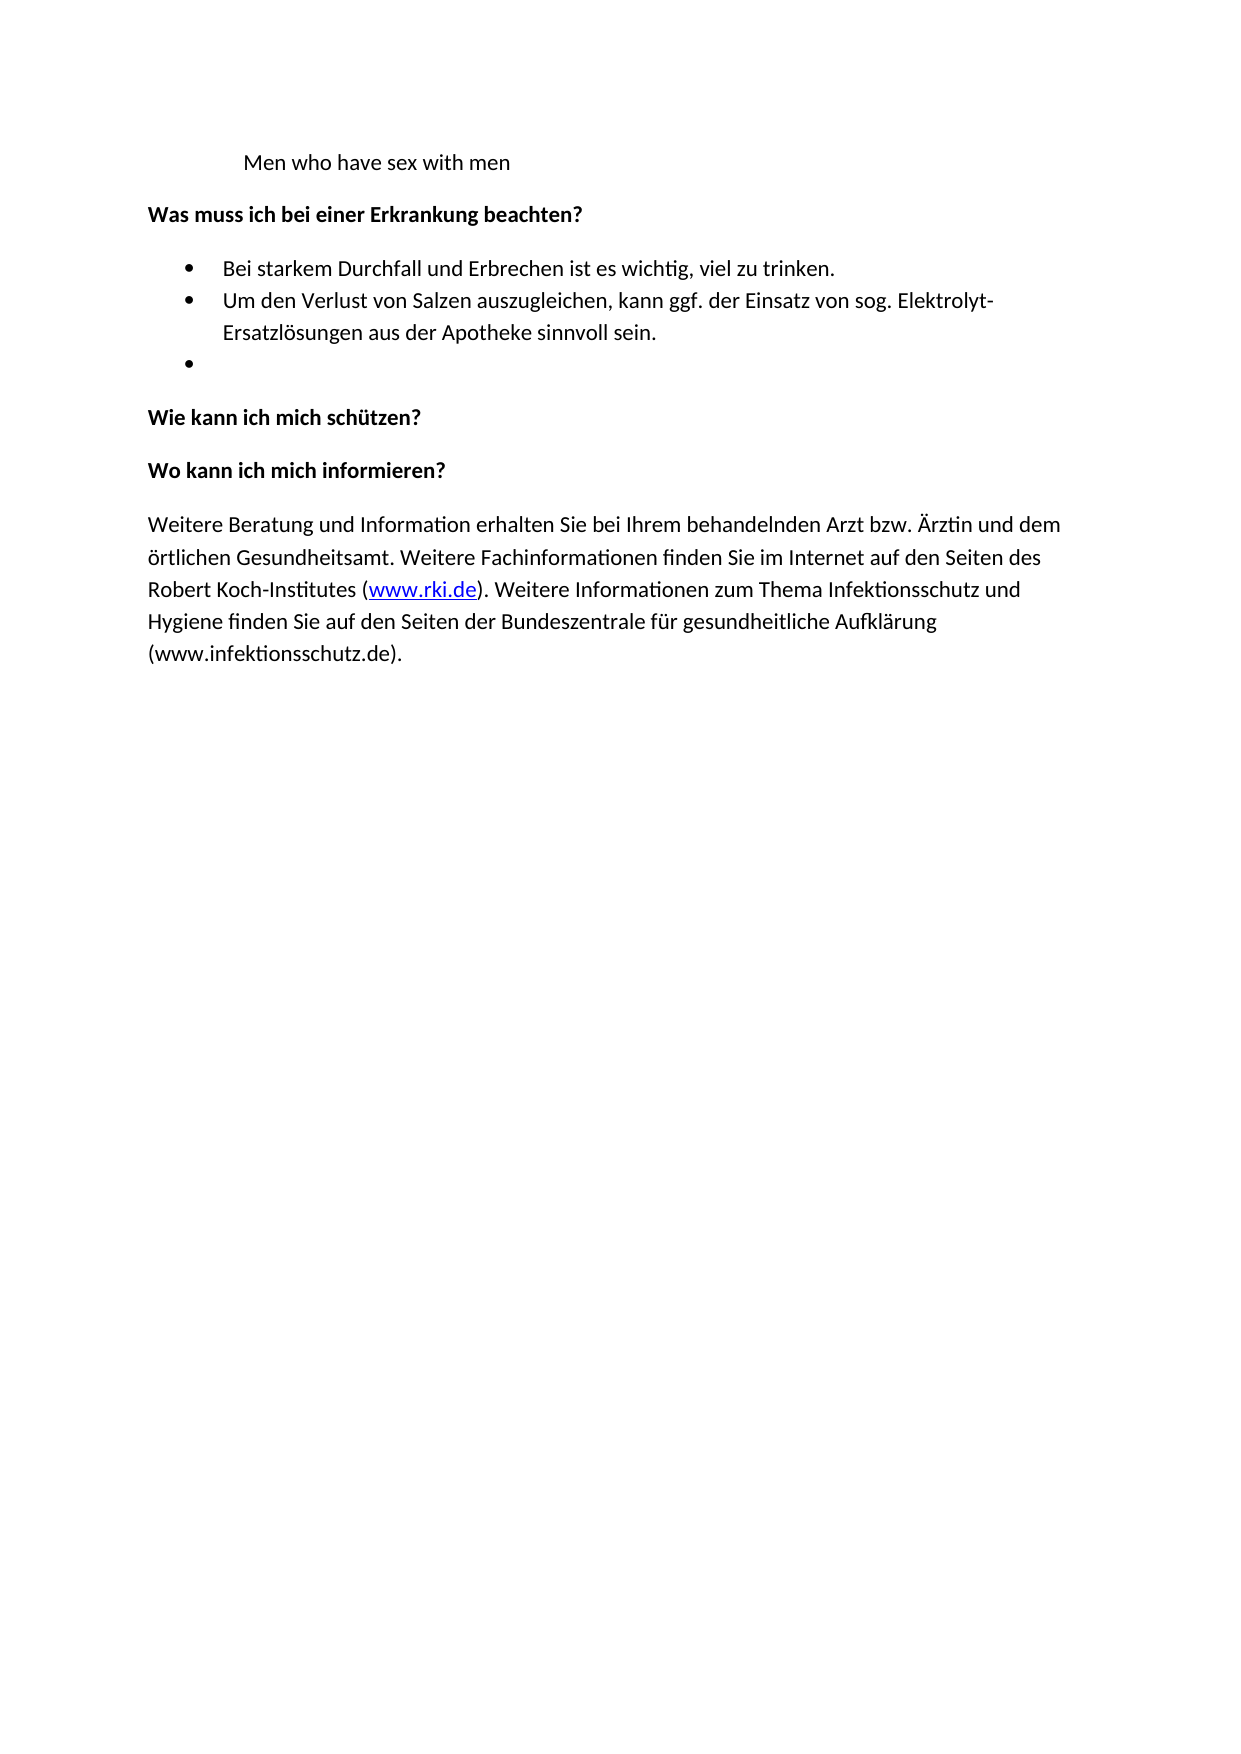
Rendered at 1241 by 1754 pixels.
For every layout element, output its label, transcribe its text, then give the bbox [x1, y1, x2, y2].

text Wie kann ich mich schützen? [148, 403, 1093, 431]
text Weitere Beratung und Information erhalten Sie bei Ihrem behandelnden Arzt bzw. Ärztin und dem örtlichen Gesundheitsamt. Weitere Fachinformationen finden Sie im Internet auf den Seiten des Robert Koch-Institutes (www.rki.de). Weitere Informationen zum Thema Infektionsschutz und Hygiene finden Sie auf den Seiten der Bundeszentrale für gesundheitliche Aufklärung (www.infektionsschutz.de). [148, 510, 1093, 667]
list Bei starkem Durchfall und Erbrechen ist es wichtig, viel zu trinken. [185, 254, 1093, 282]
text Wo kann ich mich informieren? [148, 456, 1093, 484]
text Was muss ich bei einer Erkrankung beachten? [148, 201, 1093, 229]
list Men who have sex with men [223, 148, 1093, 176]
list Um den Verlust von Salzen auszugleichen, kann ggf. der Einsatz von sog. Elektrolyt-Ersatzlösungen aus der Apotheke sinnvoll sein. [185, 286, 1093, 346]
